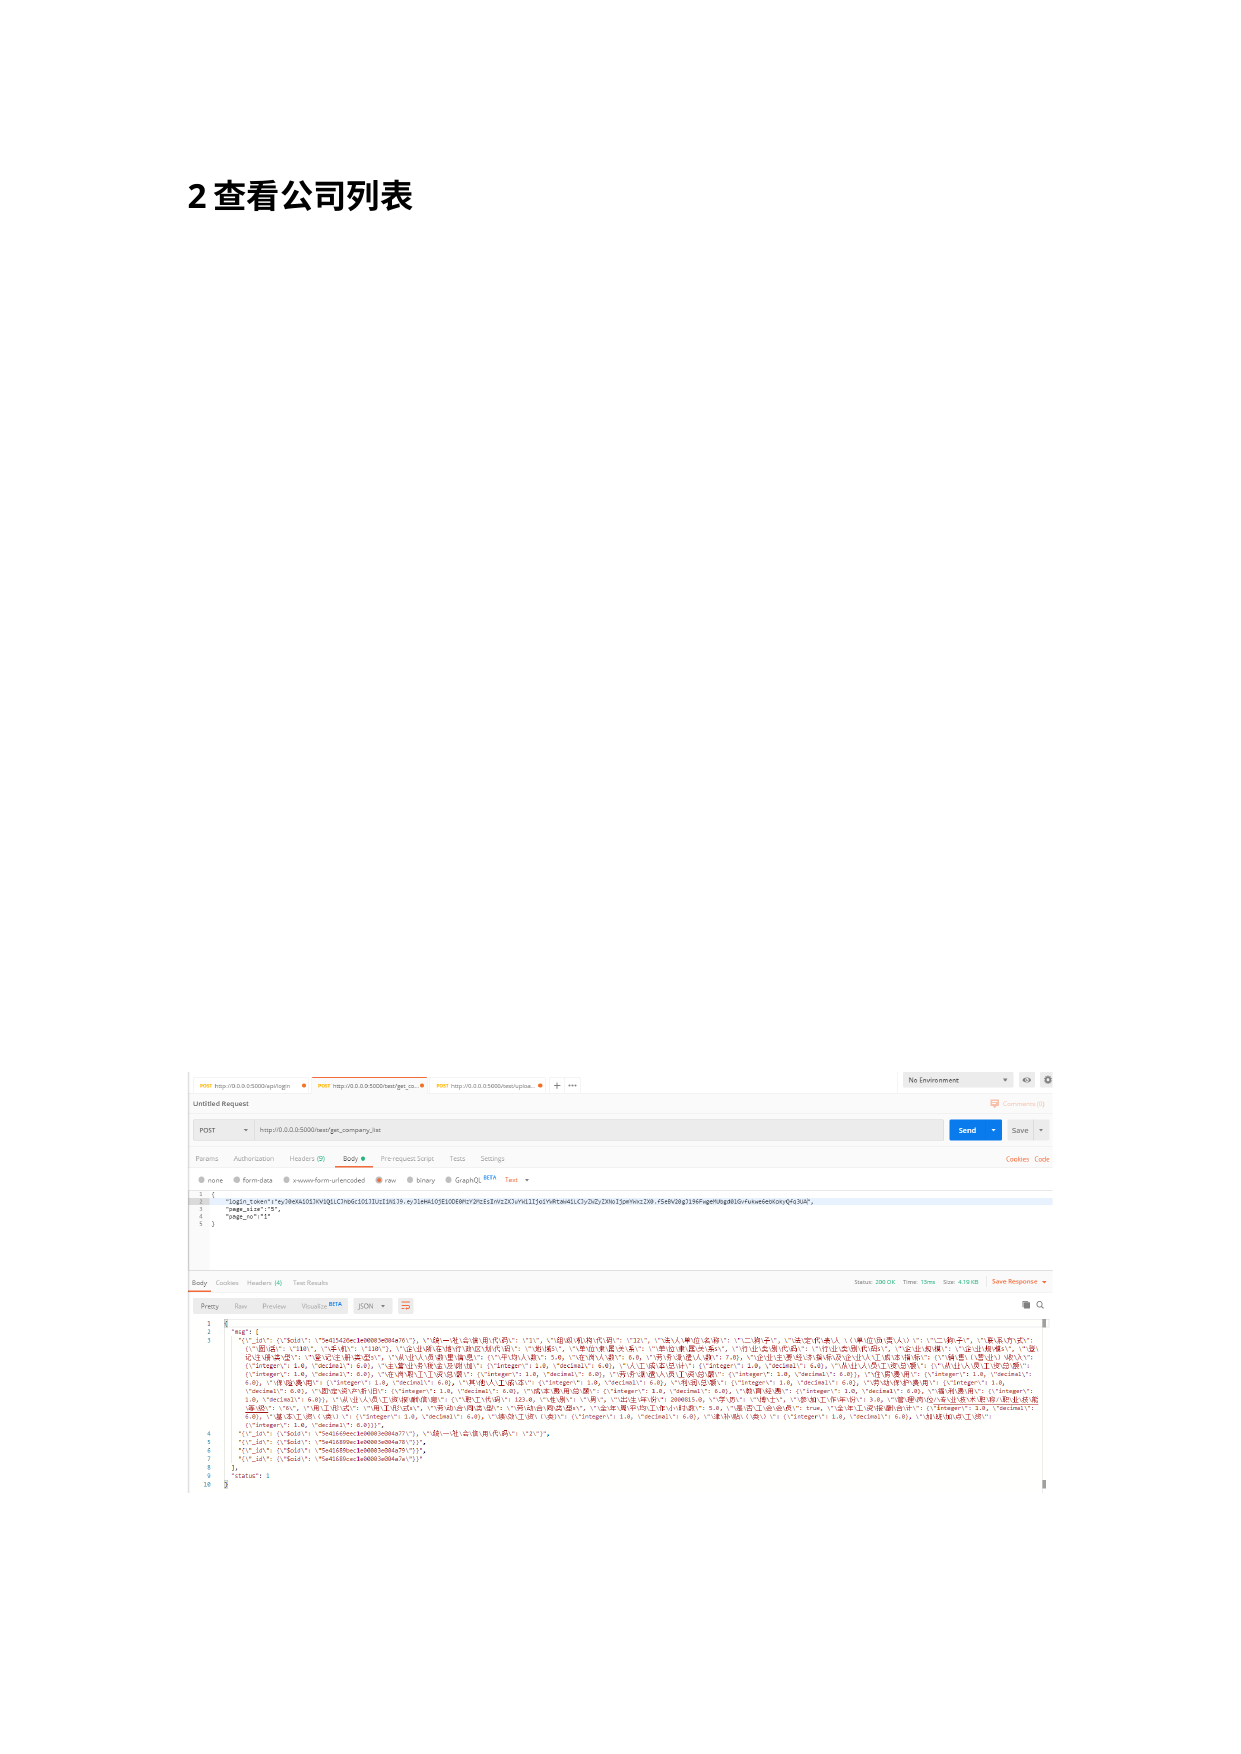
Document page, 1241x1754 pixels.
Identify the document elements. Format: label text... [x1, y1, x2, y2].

picture [187, 1072, 1053, 1493]
text 2查看公司列表3查看公司详细信息 [187, 162, 1053, 1072]
